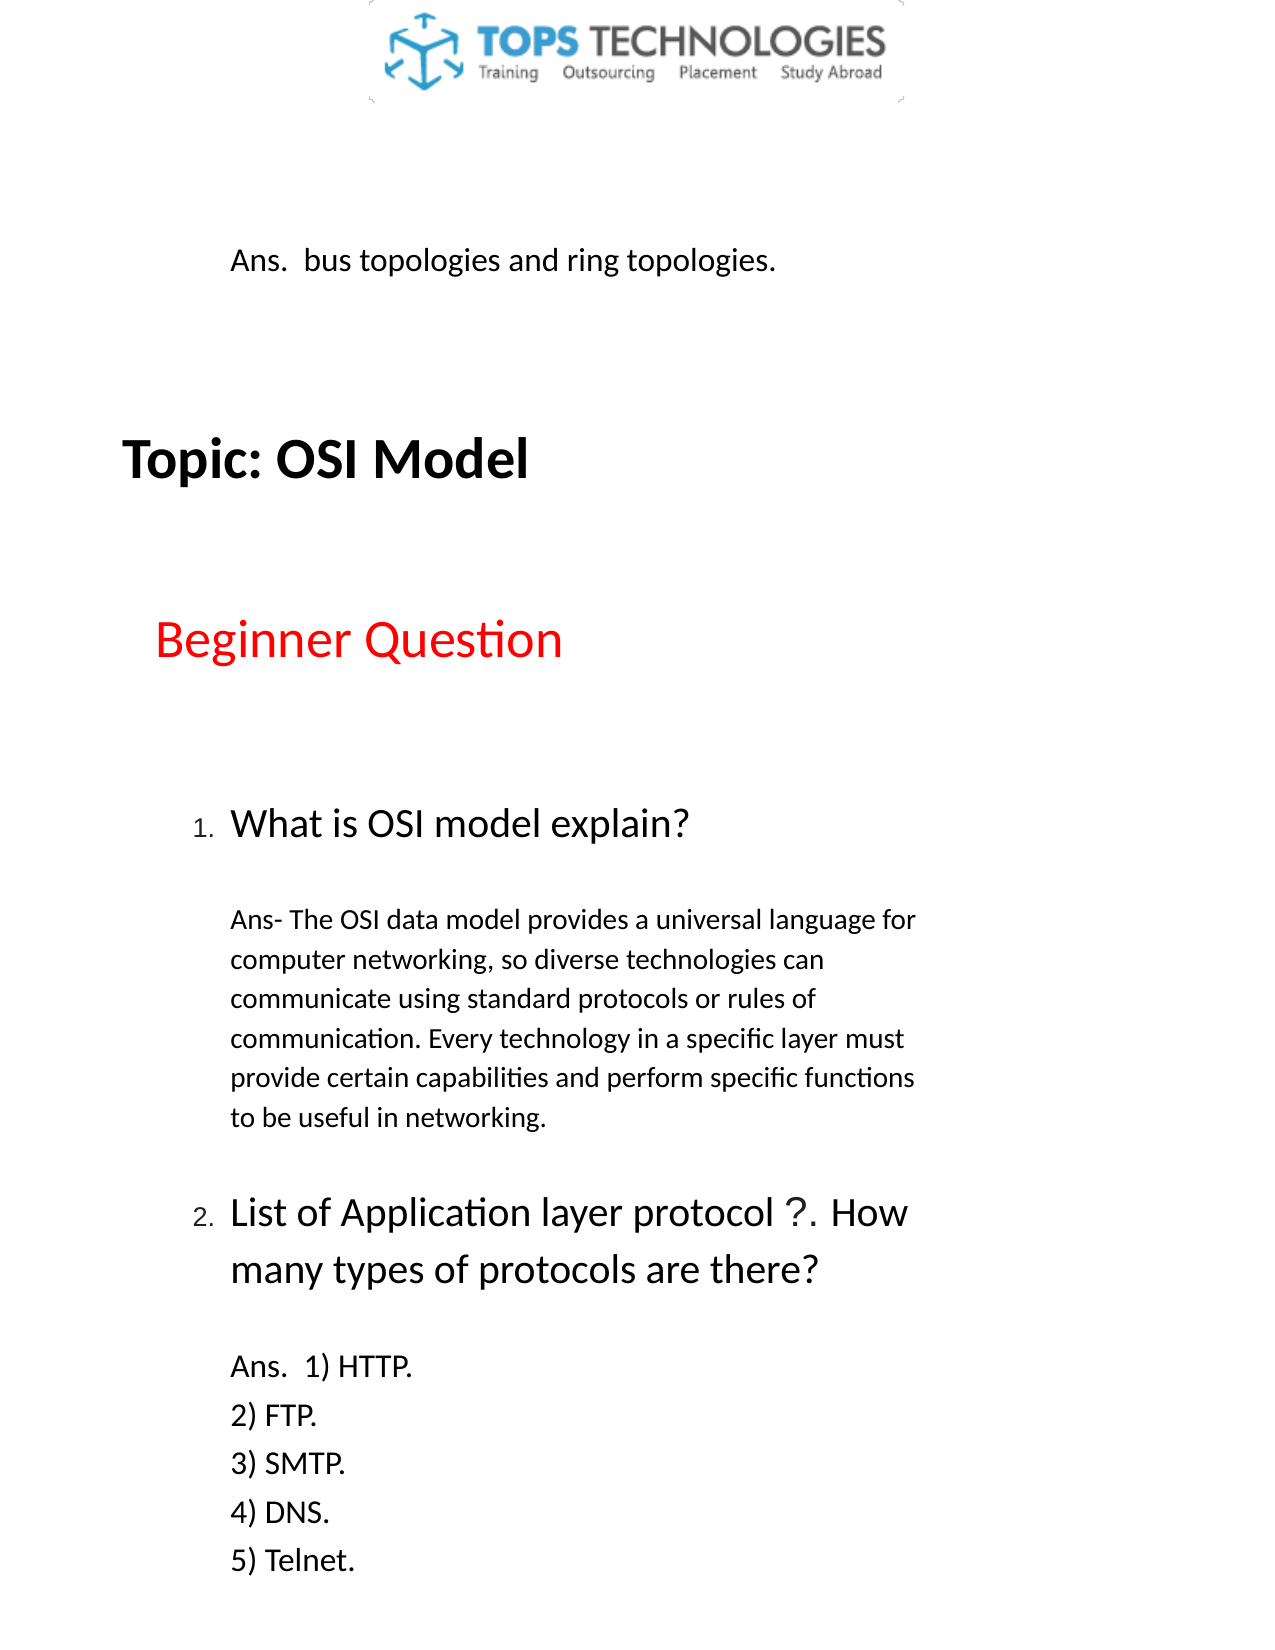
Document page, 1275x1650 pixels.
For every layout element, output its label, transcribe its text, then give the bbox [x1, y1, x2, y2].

text Ans. 1) HTTP. [230, 1345, 930, 1386]
list What is OSI model explain? [192, 797, 930, 847]
subtitle Topic: OSI Model [122, 422, 1155, 493]
text 3) SMTP. [230, 1442, 930, 1483]
subtitle Beginner Question [155, 605, 1155, 671]
text 2) FTP. [230, 1394, 930, 1434]
text 5) Telnet. [230, 1539, 930, 1580]
list List of Application layer protocol ?. How many types of protocols are there? [192, 1186, 930, 1293]
text Ans- The OSI data model provides a universal language for computer networking, so diverse technologies can communicate using standard protocols or rules of communication. Every technology in a specific layer must provide certain capabilities and perform specific functions to be useful in networking. [230, 901, 930, 1134]
text 4) DNS. [230, 1491, 930, 1532]
picture [368, 0, 905, 103]
text Ans. bus topologies and ring topologies. [230, 239, 1155, 280]
